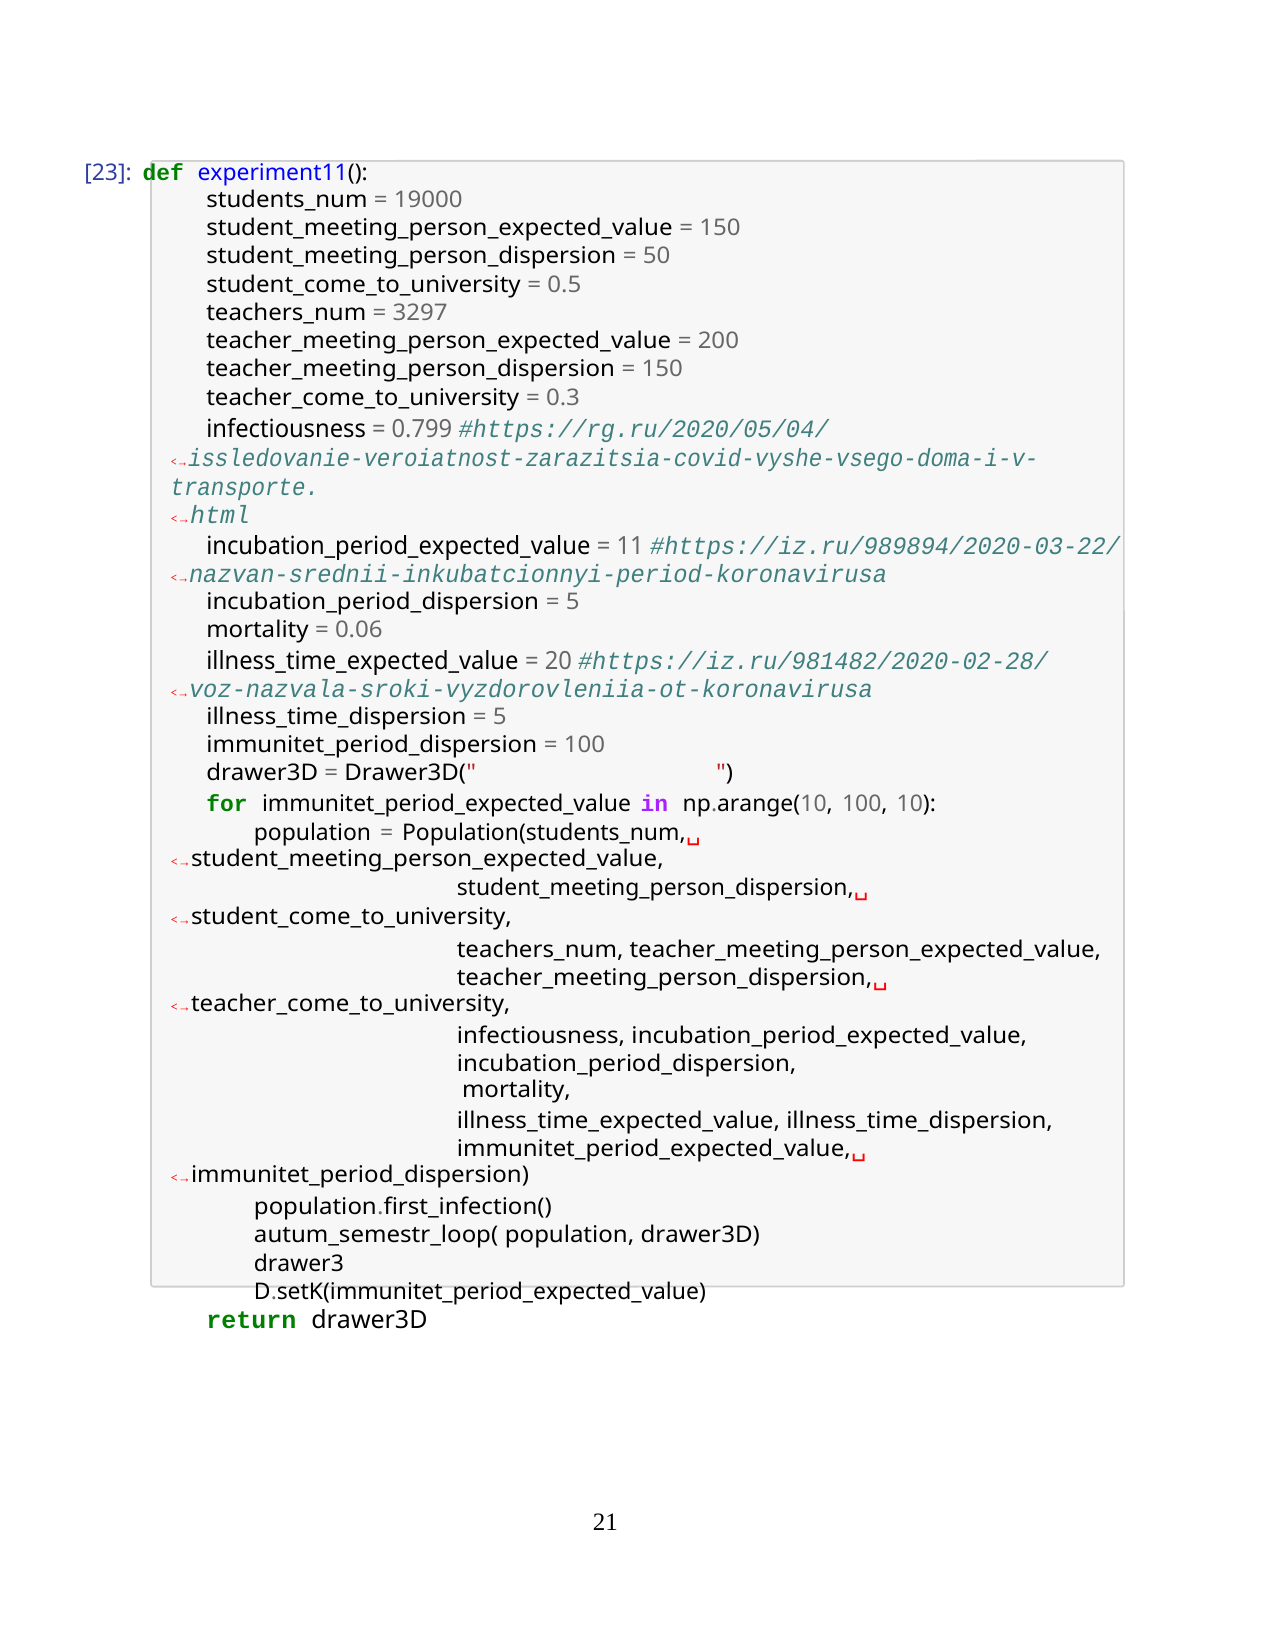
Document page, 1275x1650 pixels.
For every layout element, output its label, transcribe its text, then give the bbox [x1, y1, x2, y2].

text infectiousness, incubation_period_expected_value, incubation_period_dispersion, [457, 1021, 1128, 1077]
text <→immunitet_period_dispersion) [170, 1162, 1137, 1188]
text student_meeting_person_dispersion = 50 [206, 241, 1137, 269]
text student_meeting_person_dispersion,␣ [457, 872, 1137, 901]
text <→voz-nazvala-sroki-vyzdorovleniia-ot-koronavirusa [170, 678, 1137, 702]
text incubation_period_expected_value = 11 #https://iz.ru/989894/2020-03-22/ [206, 529, 1137, 561]
text <→student_meeting_person_expected_value, [170, 846, 1137, 872]
text <→issledovanie-veroiatnost-zarazitsia-covid-vyshe-vsego-doma-i-v-transporte. [170, 446, 1137, 502]
text <→student_come_to_university, [170, 901, 1137, 930]
text teachers_num = 3297 [206, 298, 1137, 326]
text for immunitet_period_expected_value in np.arange(10, 100, 10): population = Population(students_num,␣ [206, 789, 973, 846]
text student_meeting_person_expected_value = 150 [206, 213, 1137, 241]
text <→html [170, 504, 1137, 529]
text illness_time_expected_value, illness_time_dispersion, immunitet_period_expected_value,␣ [457, 1106, 1128, 1162]
text student_come_to_university = 0.5 [206, 269, 1137, 298]
text immunitet_period_dispersion = 100 [206, 729, 1137, 758]
text teachers_num, teacher_meeting_person_expected_value, teacher_meeting_person_dispersion,␣ [457, 934, 1128, 991]
text <→teacher_come_to_university, [170, 991, 1137, 1017]
text teacher_meeting_person_dispersion = 150 [206, 354, 1137, 382]
text teacher_come_to_university = 0.3 [206, 382, 1137, 411]
text <→nazvan-srednii-inkubatcionnyi-period-koronavirusa [170, 563, 1137, 587]
text [23]: def experiment11(): [84, 156, 1137, 187]
text drawer3D = Drawer3D(" ") [206, 758, 1137, 786]
text infectiousness = 0.799 #https://rg.ru/2020/05/04/ [206, 411, 1137, 443]
text mortality, [454, 1077, 579, 1102]
text return drawer3D [206, 1305, 1137, 1334]
text teacher_meeting_person_expected_value = 200 [206, 326, 1137, 354]
text population.first_infection() autum_semestr_loop( population, drawer3D) drawer3D.setK(immunitet_period_expected_value) [254, 1192, 792, 1305]
text illness_time_dispersion = 5 [206, 702, 1137, 729]
text mortality = 0.06 [206, 615, 1137, 643]
text students_num = 19000 [206, 187, 1137, 213]
text incubation_period_dispersion = 5 [206, 587, 1137, 615]
text illness_time_expected_value = 20 #https://iz.ru/981482/2020-02-28/ [206, 643, 1137, 676]
